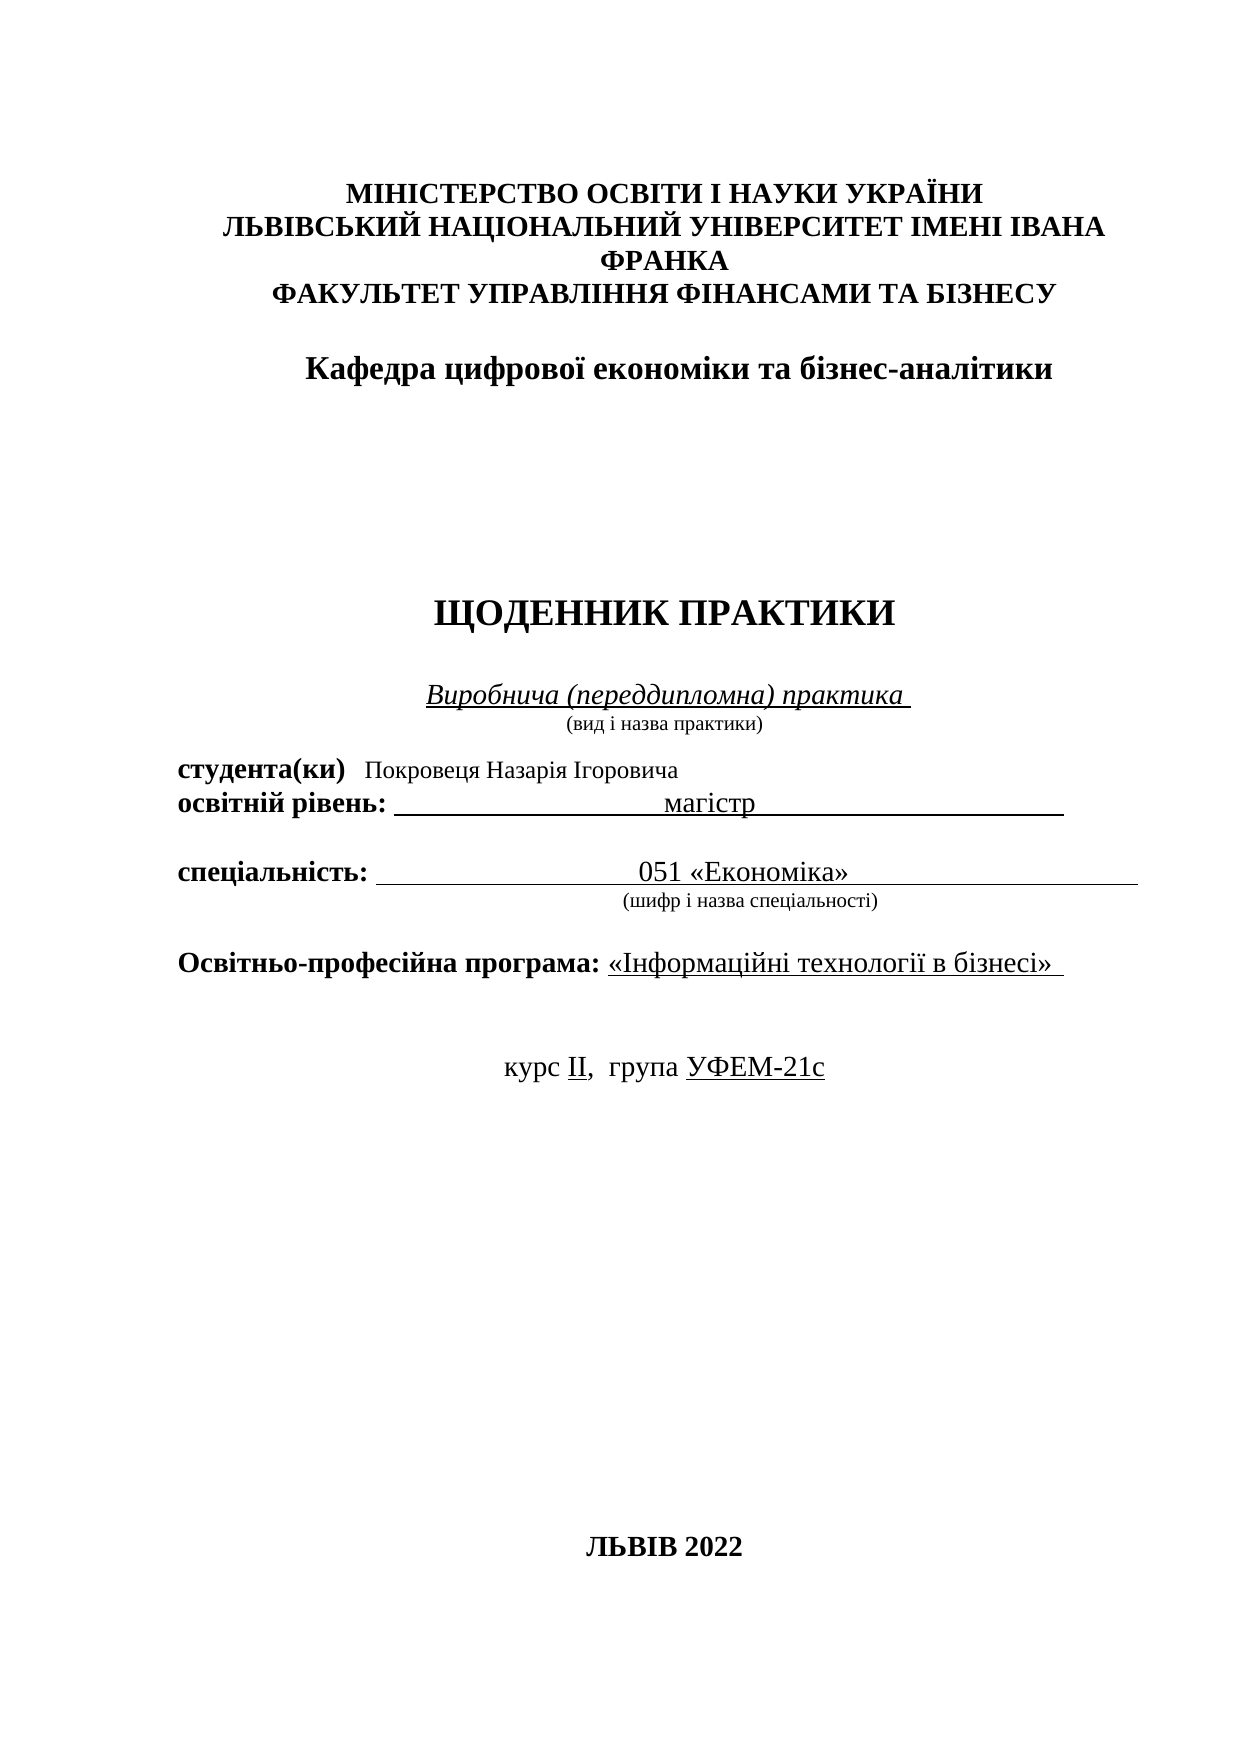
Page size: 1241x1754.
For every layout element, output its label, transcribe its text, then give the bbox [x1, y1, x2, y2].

text Виробнича (переддипломна) практика [177, 677, 1152, 711]
text (вид і назва практики) [177, 711, 1152, 734]
text МІНІСТЕРСТВО ОСВІТИ І НАУКИ УКРАЇНИ [177, 176, 1152, 209]
text ЛЬВІВСЬКИЙ НАЦІОНАЛЬНИЙ УНІВЕРСИТЕТ ІМЕНІ ІВАНА ФРАНКА [177, 209, 1152, 276]
text ЛЬВІВ 2022 [177, 1529, 1152, 1562]
text (шифр і назва спеціальності) [177, 888, 1152, 912]
text Освітньо-професійна програма: «Інформаційні технології в бізнесі» [177, 946, 1152, 979]
text курс II, група УФЕМ-21с [177, 1049, 1152, 1083]
text студента(ки) Покровеця Назарія Ігоровича [177, 751, 1152, 785]
text ЩОДЕННИК ПРАКТИКИ [177, 591, 1152, 634]
text ФАКУЛЬТЕТ УПРАВЛІННЯ ФІНАНСАМИ ТА БІЗНЕСУ [177, 276, 1152, 310]
text освітній рівень: магістр [177, 785, 1152, 818]
text спеціальність: 051 «Економіка» [177, 854, 1152, 888]
text Кафедра цифрової економіки та бізнес-аналітики [207, 348, 1152, 387]
